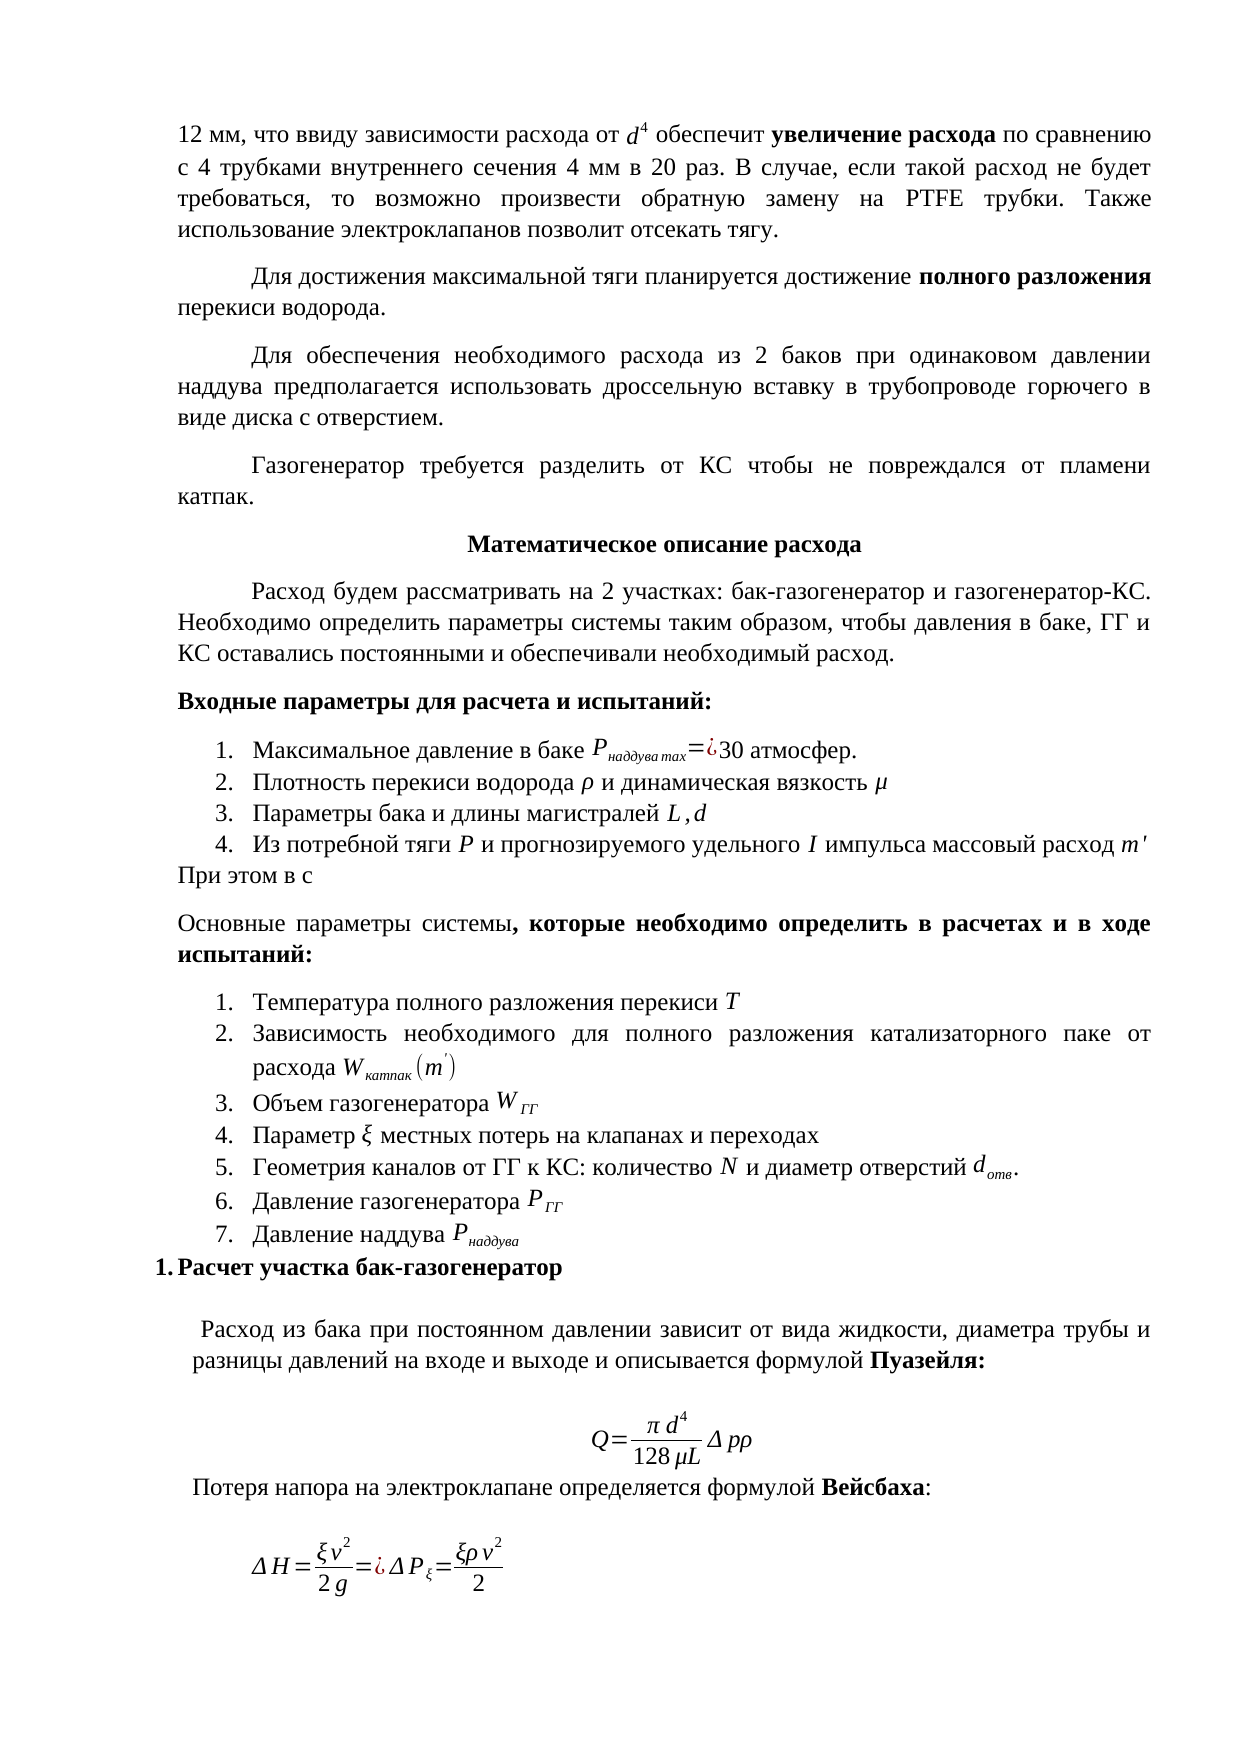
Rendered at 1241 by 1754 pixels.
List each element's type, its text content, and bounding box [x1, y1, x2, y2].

text Для обеспечения необходимого расхода из 2 баков при одинаковом давлении наддува предполагается использовать дроссельную вставку в трубопроводе горючего в виде диска с отверстием. [177, 340, 1152, 431]
list Объем газогенератора [215, 1086, 1152, 1118]
list Параметр местных потерь на клапанах и переходах [215, 1120, 1152, 1149]
text Основные параметры системы, которые необходимо определить в расчетах и в ходе испытаний: [148, 908, 1152, 968]
list Зависимость необходимого для полного разложения катализаторного паке от расхода [215, 1018, 1152, 1084]
text Входные параметры для расчета и испытаний: [162, 686, 1152, 715]
list Плотность перекиси водорода и динамическая вязкость [215, 767, 1152, 796]
text Расход будем рассматривать на 2 участках: бак-газогенератор и газогенератор-КС. Необходимо определить параметры системы таким образом, чтобы давления в баке, ГГ и КС оставались постоянными и обеспечивали необходимый расход. [177, 576, 1152, 667]
list Параметры бака и длины магистралей [215, 798, 1152, 827]
list При этом в с [177, 861, 1152, 889]
list Геометрия каналов от ГГ к КС: количество и диаметр отверстий . [215, 1151, 1152, 1182]
list Давление газогенератора [215, 1185, 1152, 1216]
text Для достижения максимальной тяги планируется достижение полного разложения перекиси водорода. [177, 261, 1152, 321]
list Температура полного разложения перекиси [215, 987, 1152, 1016]
text Газогенератор требуется разделить от КС чтобы не повреждался от пламени катпак. [177, 450, 1152, 510]
list Расчет участка бак-газогенератор [154, 1252, 1152, 1281]
list Давление наддува [215, 1218, 1152, 1250]
list Расход из бака при постоянном давлении зависит от вида жидкости, диаметра трубы и разницы давлений на входе и выходе и описывается формулой Пуазейля: [148, 1314, 1152, 1374]
list Максимальное давление в баке 30 атмосфер. [215, 734, 1152, 765]
list Потеря напора на электроклапане определяется формулой Вейсбаха: [177, 1472, 1152, 1501]
list Из потребной тяги и прогнозируемого удельного импульса массовый расход [215, 829, 1152, 858]
text Математическое описание расхода [177, 529, 1152, 557]
